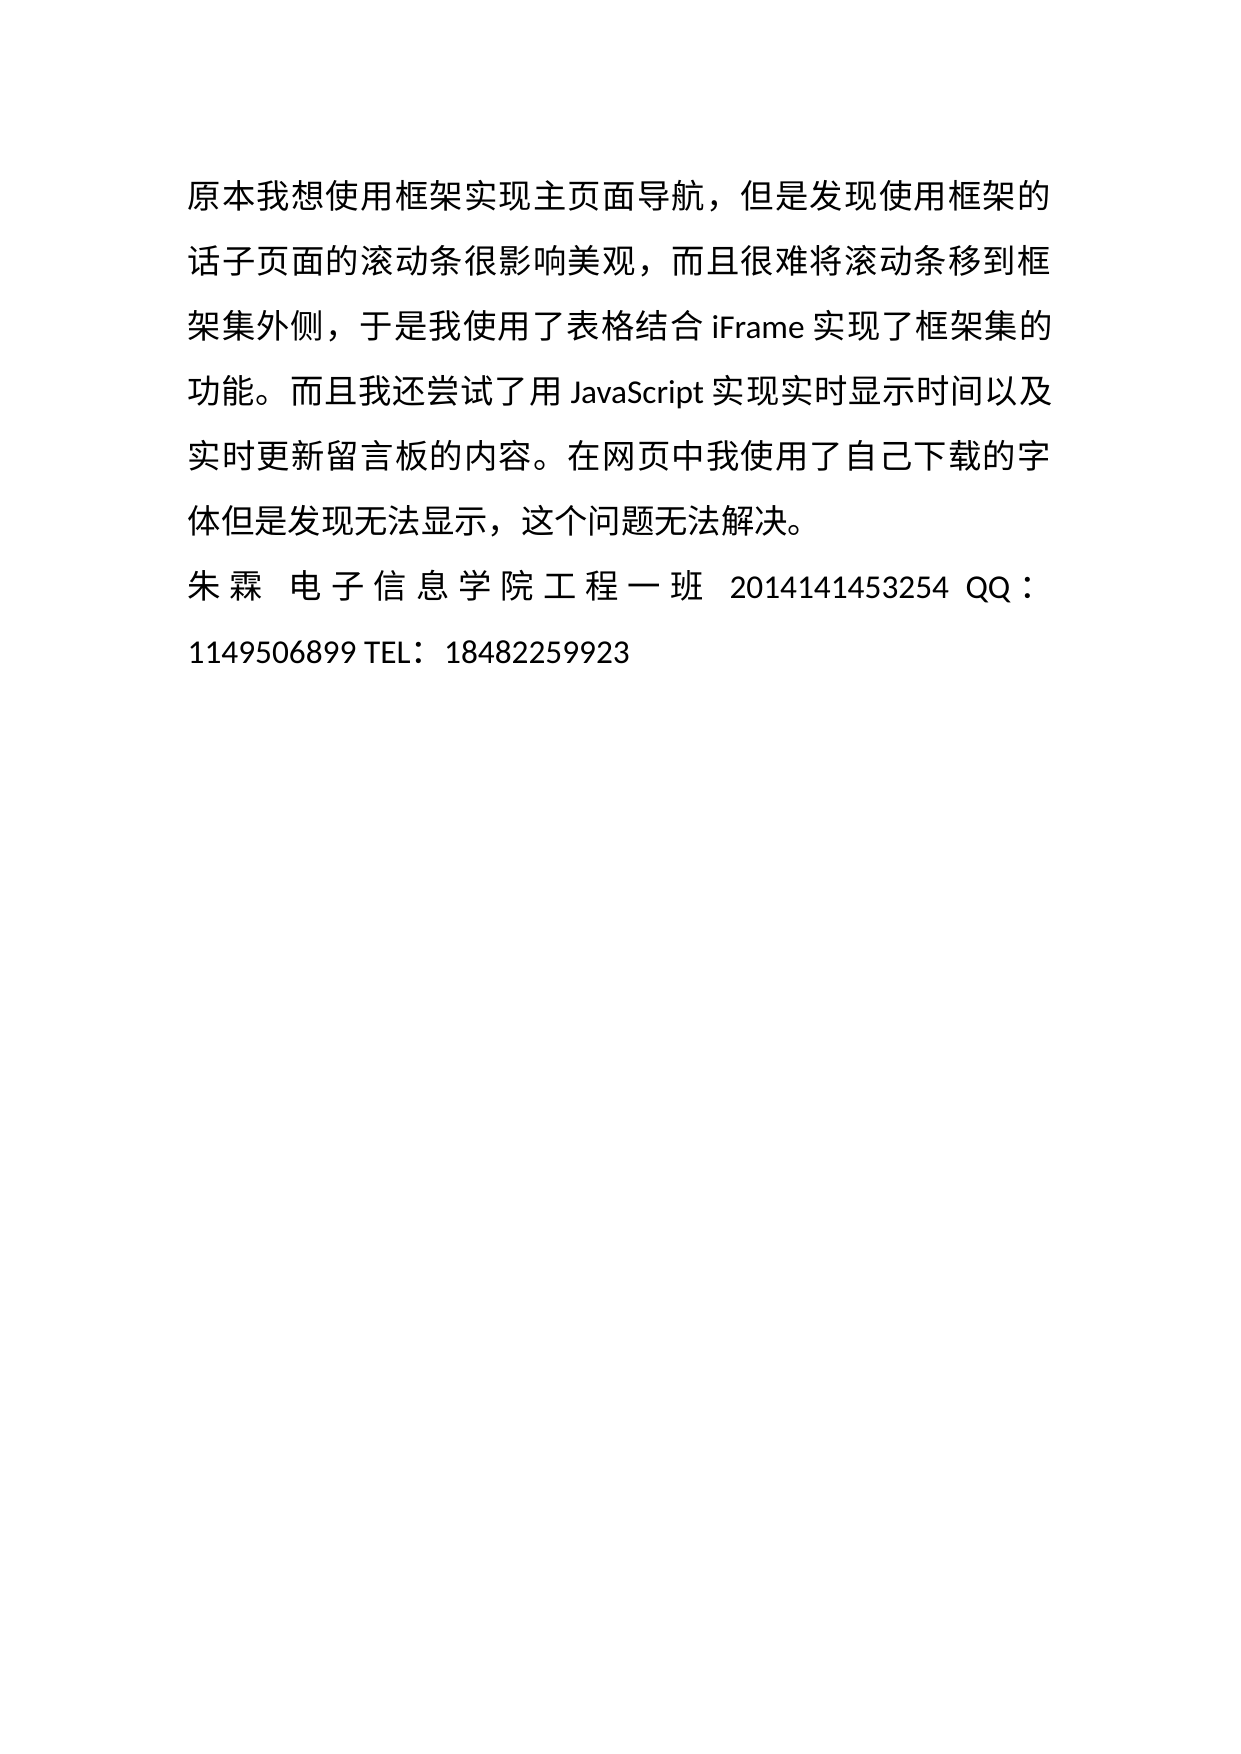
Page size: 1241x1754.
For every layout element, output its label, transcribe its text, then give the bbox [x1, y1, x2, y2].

text 朱霖 电子信息学院工程一班 2014141453254 QQ：1149506899 TEL：18482259923 [187, 552, 1053, 682]
text 原本我想使用框架实现主页面导航，但是发现使用框架的话子页面的滚动条很影响美观，而且很难将滚动条移到框架集外侧，于是我使用了表格结合iFrame实现了框架集的功能。而且我还尝试了用JavaScript实现实时显示时间以及实时更新留言板的内容。在网页中我使用了自己下载的字体但是发现无法显示，这个问题无法解决。 [187, 162, 1053, 552]
